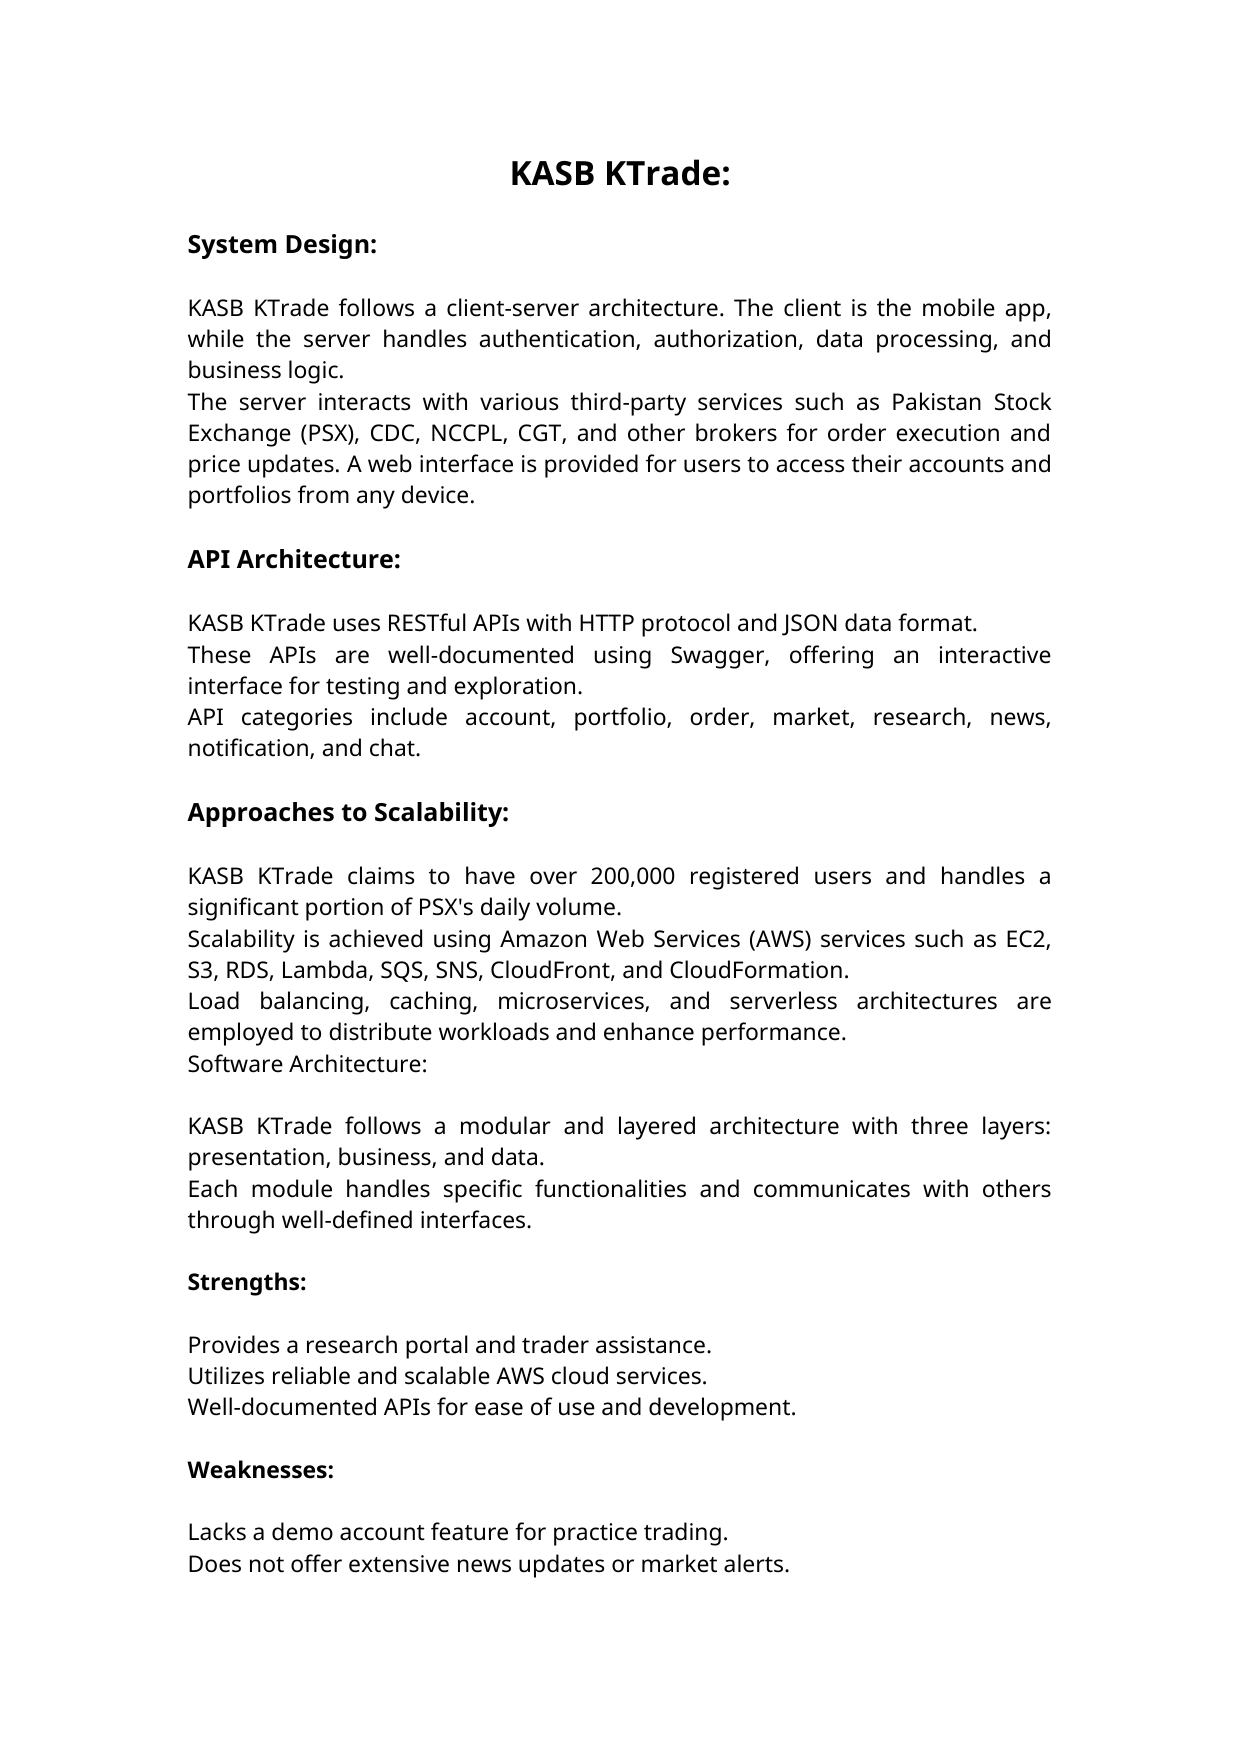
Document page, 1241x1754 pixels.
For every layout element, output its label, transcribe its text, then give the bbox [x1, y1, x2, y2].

text Weaknesses: [187, 1454, 1053, 1485]
text Does not offer extensive news updates or market alerts. [187, 1548, 1053, 1579]
text System Design: [187, 227, 1053, 261]
text Load balancing, caching, microservices, and serverless architectures are employed to distribute workloads and enhance performance. [187, 985, 1053, 1048]
text KASB KTrade follows a modular and layered architecture with three layers: presentation, business, and data. [187, 1110, 1053, 1173]
text Strengths: [187, 1266, 1053, 1298]
text Provides a research portal and trader assistance. [187, 1329, 1053, 1360]
text Utilizes reliable and scalable AWS cloud services. [187, 1360, 1053, 1391]
text Lacks a demo account feature for practice trading. [187, 1516, 1053, 1548]
text Software Architecture: [187, 1048, 1053, 1079]
text The server interacts with various third-party services such as Pakistan Stock Exchange (PSX), CDC, NCCPL, CGT, and other brokers for order execution and price updates. A web interface is provided for users to access their accounts and portfolios from any device. [187, 386, 1053, 511]
text KASB KTrade claims to have over 200,000 registered users and handles a significant portion of PSX's daily volume. [187, 860, 1053, 923]
text Scalability is achieved using Amazon Web Services (AWS) services such as EC2, S3, RDS, Lambda, SQS, SNS, CloudFront, and CloudFormation. [187, 923, 1053, 985]
text KASB KTrade: [187, 150, 1053, 195]
text KASB KTrade uses RESTful APIs with HTTP protocol and JSON data format. [187, 607, 1053, 638]
text API Architecture: [187, 542, 1053, 576]
text KASB KTrade follows a client-server architecture. The client is the mobile app, while the server handles authentication, authorization, data processing, and business logic. [187, 292, 1053, 386]
text Well-documented APIs for ease of use and development. [187, 1391, 1053, 1423]
text Approaches to Scalability: [187, 795, 1053, 829]
text API categories include account, portfolio, order, market, research, news, notification, and chat. [187, 701, 1053, 763]
text These APIs are well-documented using Swagger, offering an interactive interface for testing and exploration. [187, 638, 1053, 701]
text Each module handles specific functionalities and communicates with others through well-defined interfaces. [187, 1173, 1053, 1235]
